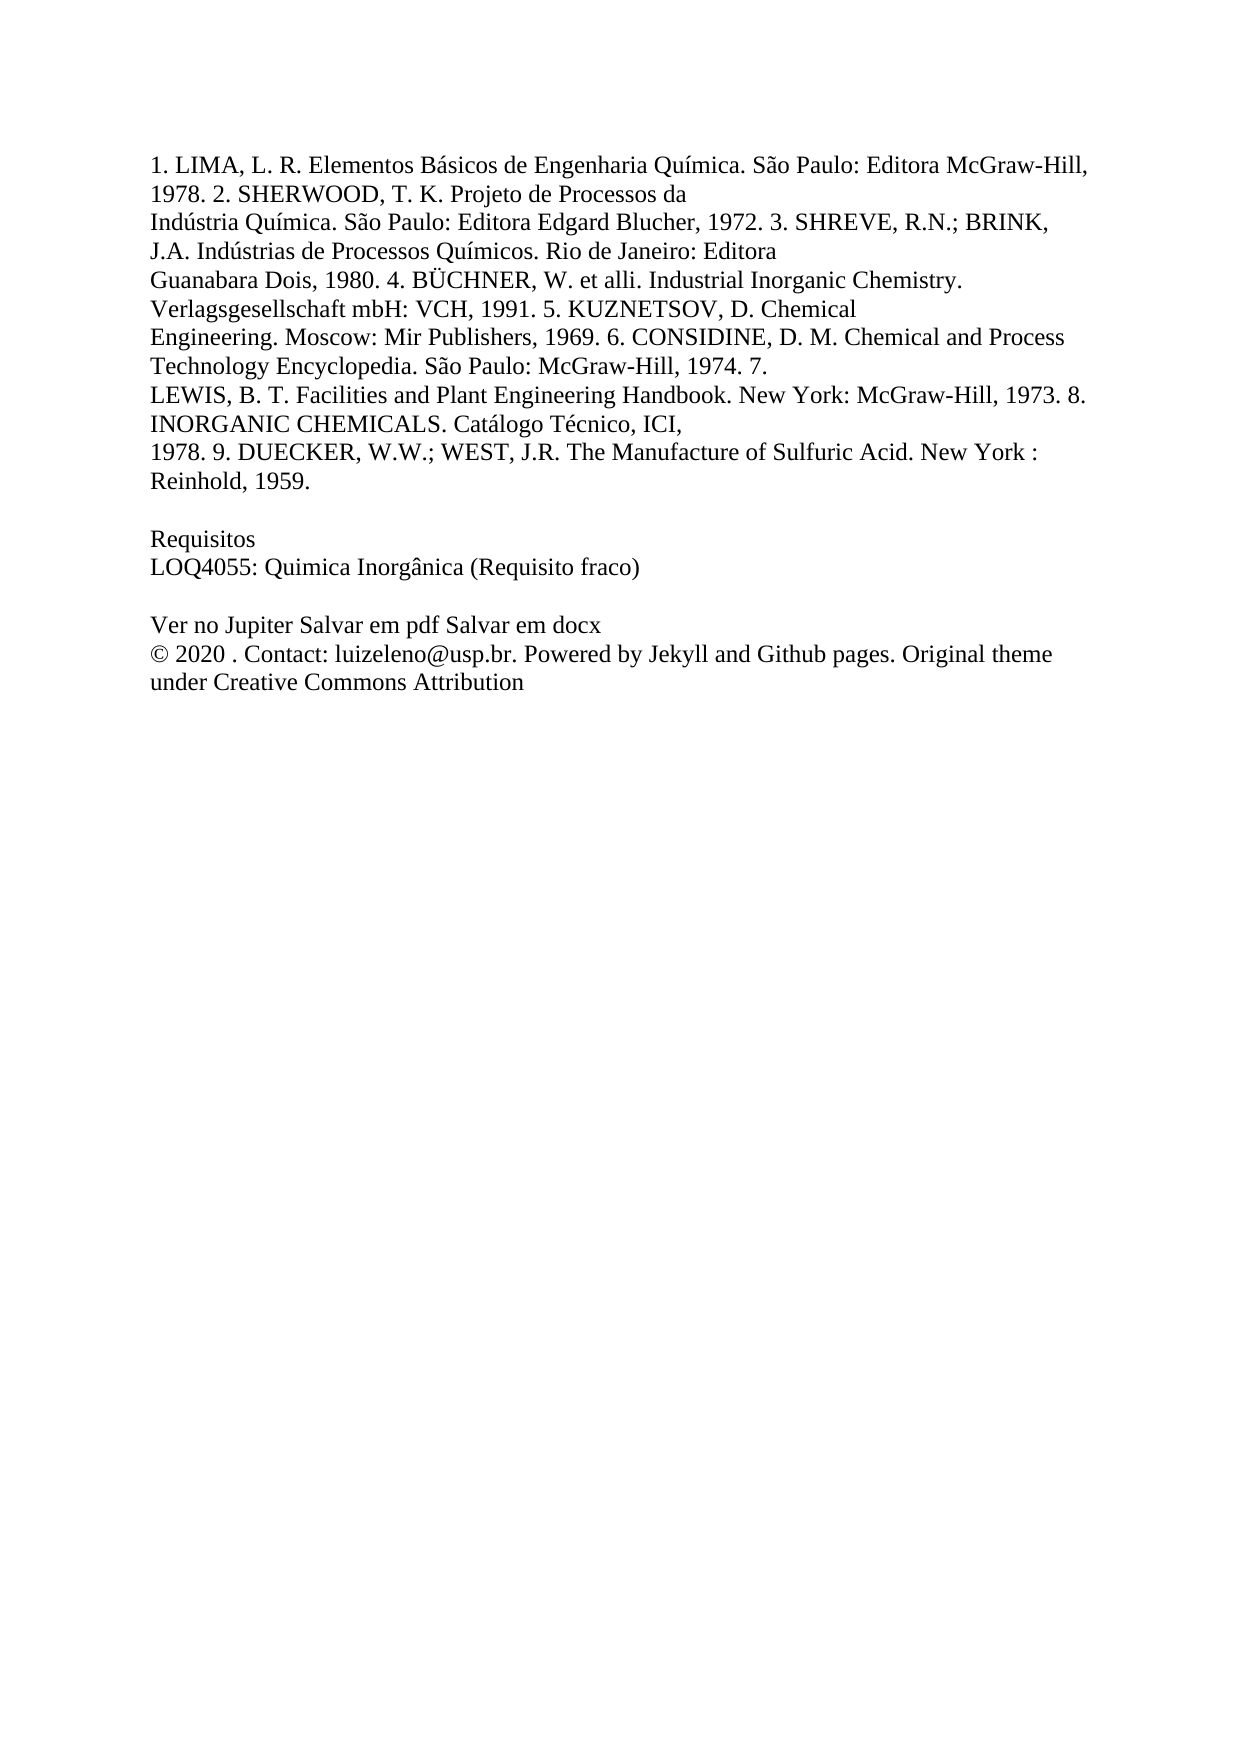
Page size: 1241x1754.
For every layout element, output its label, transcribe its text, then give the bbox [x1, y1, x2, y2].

text 1978. 9. DUECKER, W.W.; WEST, J.R. The Manufacture of Sulfuric Acid. New York : Reinhold, 1959. [150, 437, 1090, 495]
text LEWIS, B. T. Facilities and Plant Engineering Handbook. New York: McGraw-Hill, 1973. 8. INORGANIC CHEMICALS. Catálogo Técnico, ICI, [150, 380, 1090, 437]
text Requisitos [150, 524, 1090, 552]
text 1. LIMA, L. R. Elementos Básicos de Engenharia Química. São Paulo: Editora McGraw-Hill, 1978. 2. SHERWOOD, T. K. Projeto de Processos da [150, 150, 1090, 207]
text Ver no Jupiter Salvar em pdf Salvar em docx [150, 610, 1090, 639]
text Indústria Química. São Paulo: Editora Edgard Blucher, 1972. 3. SHREVE, R.N.; BRINK, J.A. Indústrias de Processos Químicos. Rio de Janeiro: Editora [150, 207, 1090, 265]
text Engineering. Moscow: Mir Publishers, 1969. 6. CONSIDINE, D. M. Chemical and Process Technology Encyclopedia. São Paulo: McGraw-Hill, 1974. 7. [150, 322, 1090, 380]
text LOQ4055: Quimica Inorgânica (Requisito fraco) [150, 552, 1090, 581]
text © 2020 . Contact: luizeleno@usp.br. Powered by Jekyll and Github pages. Original theme under Creative Commons Attribution [150, 639, 1090, 696]
text Guanabara Dois, 1980. 4. BÜCHNER, W. et alli. Industrial Inorganic Chemistry. Verlagsgesellschaft mbH: VCH, 1991. 5. KUZNETSOV, D. Chemical [150, 265, 1090, 322]
